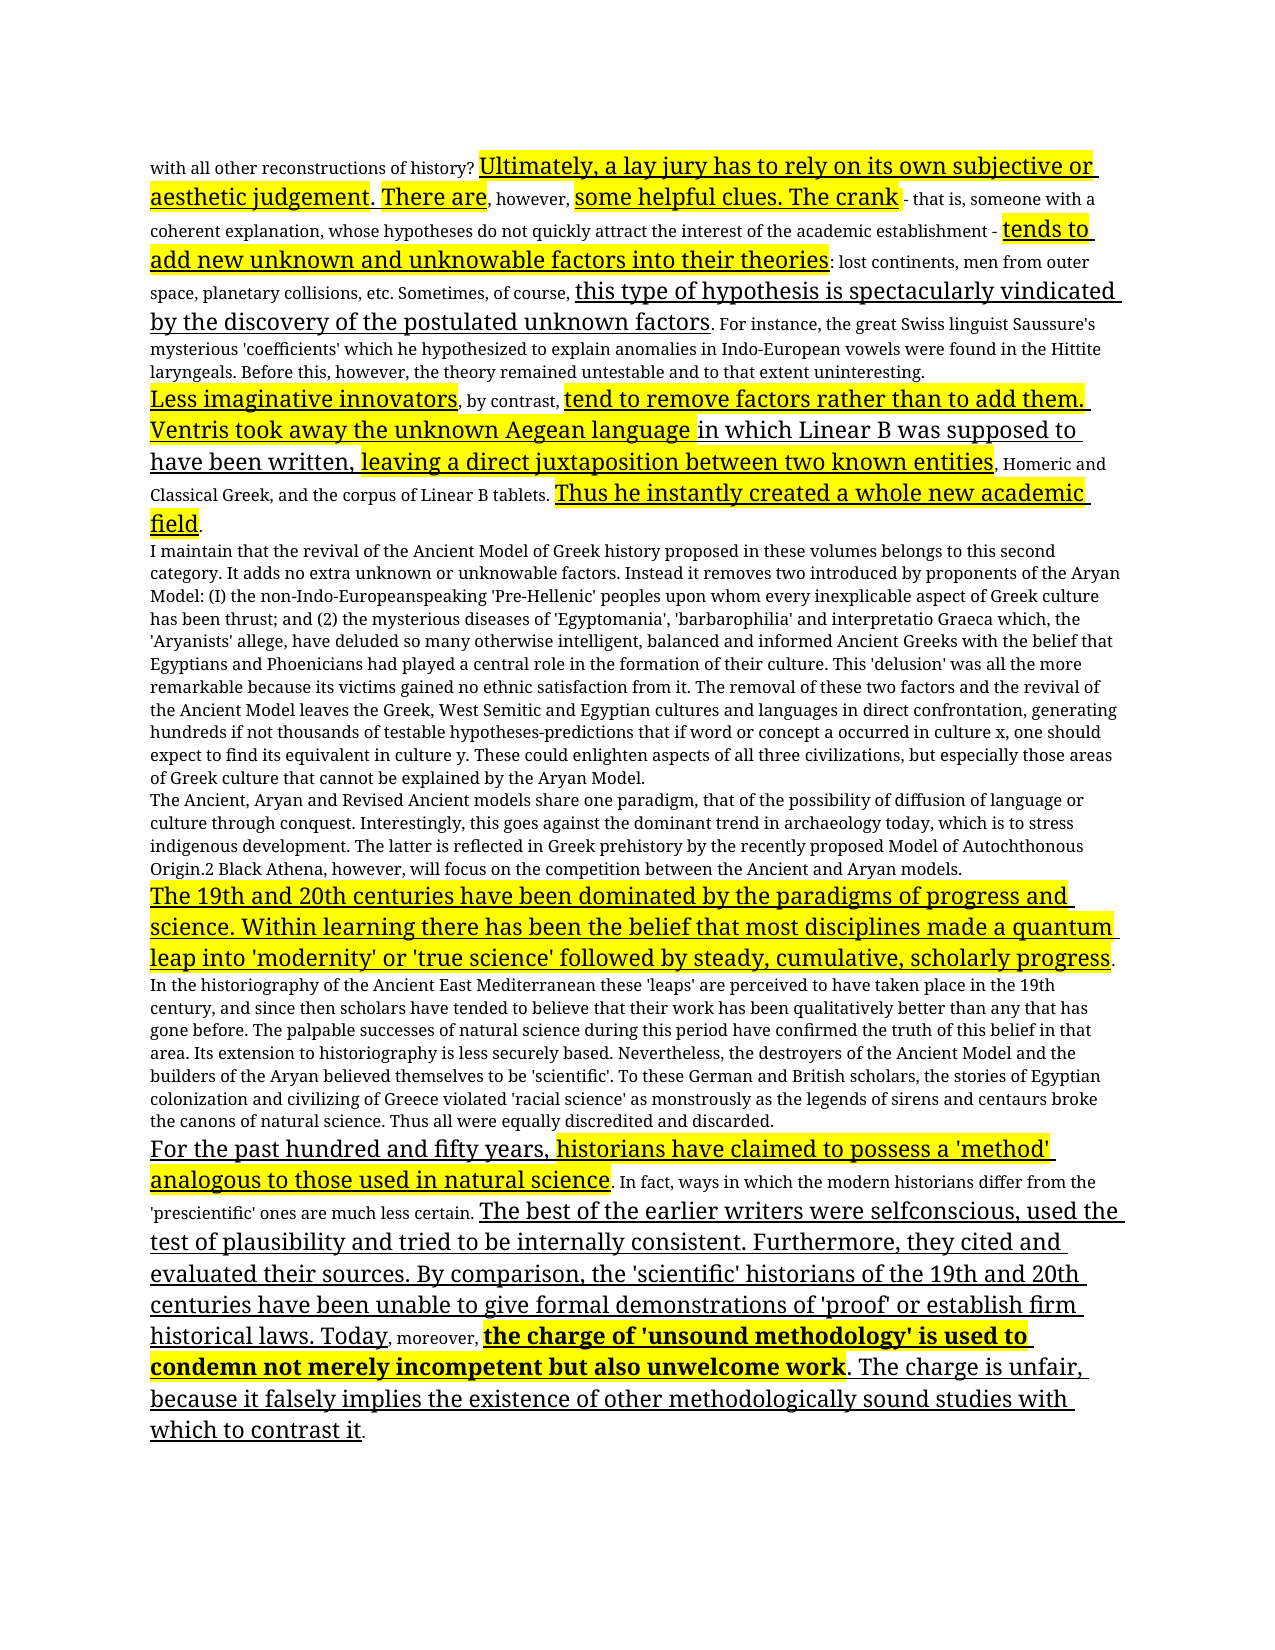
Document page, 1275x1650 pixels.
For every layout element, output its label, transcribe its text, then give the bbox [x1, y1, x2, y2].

text I maintain that the revival of the Ancient Model of Greek history proposed in these volumes belongs to this second category. It adds no extra unknown or unknowable factors. Instead it removes two introduced by proponents of the Aryan Model: (I) the non-Indo-Europeanspeaking 'Pre-Hellenic' peoples upon whom every inexplicable aspect of Greek culture has been thrust; and (2) the mysterious diseases of 'Egyptomania', 'barbarophilia' and interpretatio Graeca which, the 'Aryanists' allege, have deluded so many otherwise intelligent, balanced and informed Ancient Greeks with the belief that Egyptians and Phoenicians had played a central role in the formation of their culture. This 'delusion' was all the more remarkable because its victims gained no ethnic satisfaction from it. The removal of these two factors and the revival of the Ancient Model leaves the Greek, West Semitic and Egyptian cultures and languages in direct confrontation, generating hundreds if not thousands of testable hypotheses-predictions that if word or concept a occurred in culture x, one should expect to find its equivalent in culture y. These could enlighten aspects of all three civilizations, but especially those areas of Greek culture that cannot be explained by the Aryan Model. [150, 539, 1125, 789]
text The 19th and 20th centuries have been dominated by the paradigms of progress and science. Within learning there has been the belief that most disciplines made a quantum leap into 'modernity' or 'true science' followed by steady, cumulative, scholarly progress. In the historiography of the Ancient East Mediterranean these 'leaps' are perceived to have taken place in the 19th century, and since then scholars have tended to believe that their work has been qualitatively better than any that has gone before. The palpable successes of natural science during this period have confirmed the truth of this belief in that area. Its extension to historiography is less securely based. Nevertheless, the destroyers of the Ancient Model and the builders of the Aryan believed themselves to be 'scientific'. To these German and British scholars, the stories of Egyptian colonization and civilizing of Greece violated 'racial science' as monstrously as the legends of sirens and centaurs broke the canons of natural science. Thus all were equally discredited and discarded. [150, 880, 1125, 1132]
text For the past hundred and fifty years, historians have claimed to possess a 'method' analogous to those used in natural science. In fact, ways in which the modern historians differ from the 'prescientific' ones are much less certain. The best of the earlier writers were selfconscious, used the test of plausibility and tried to be internally consistent. Furthermore, they cited and evaluated their sources. By comparison, the 'scientific' historians of the 19th and 20th centuries have been unable to give formal demonstrations of 'proof' or establish firm historical laws. Today, moreover, the charge of 'unsound methodology' is used to condemn not merely incompetent but also unwelcome work. The charge is unfair, because it falsely implies the existence of other methodologically sound studies with which to contrast it. [150, 1132, 1125, 1445]
text The Ancient, Aryan and Revised Ancient models share one paradigm, that of the possibility of diffusion of language or culture through conquest. Interestingly, this goes against the dominant trend in archaeology today, which is to stress indigenous development. The latter is reflected in Greek prehistory by the recently proposed Model of Autochthonous Origin.2 Black Athena, however, will focus on the competition between the Ancient and Aryan models. [150, 789, 1125, 880]
text Less imaginative innovators, by contrast, tend to remove factors rather than to add them. Ventris took away the unknown Aegean language in which Linear B was supposed to have been written, leaving a direct juxtaposition between two known entities, Homeric and Classical Greek, and the corpus of Linear B tablets. Thus he instantly created a whole new academic field. [150, 383, 1125, 539]
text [150, 150, 1125, 383]
